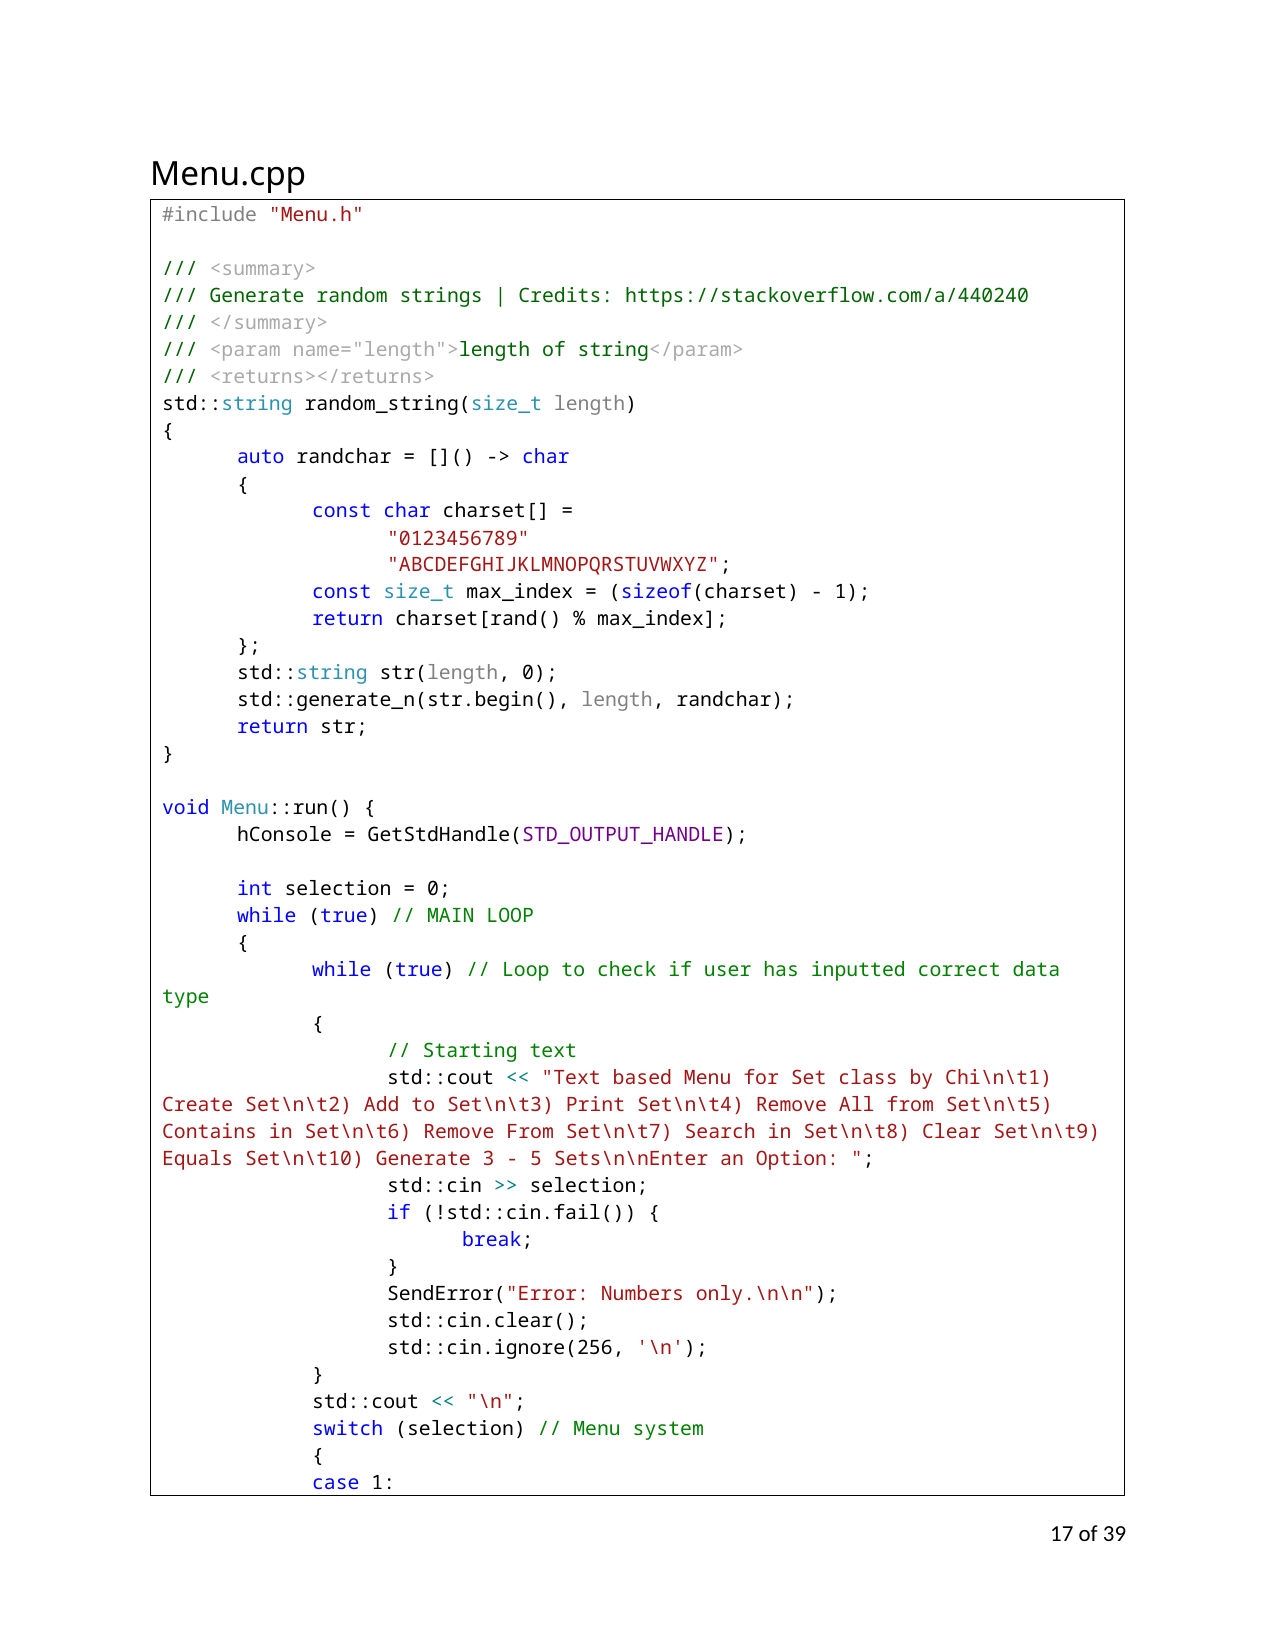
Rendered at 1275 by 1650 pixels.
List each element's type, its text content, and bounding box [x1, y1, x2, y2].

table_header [151, 200, 1124, 1495]
subtitle Menu.cpp [150, 150, 1125, 195]
